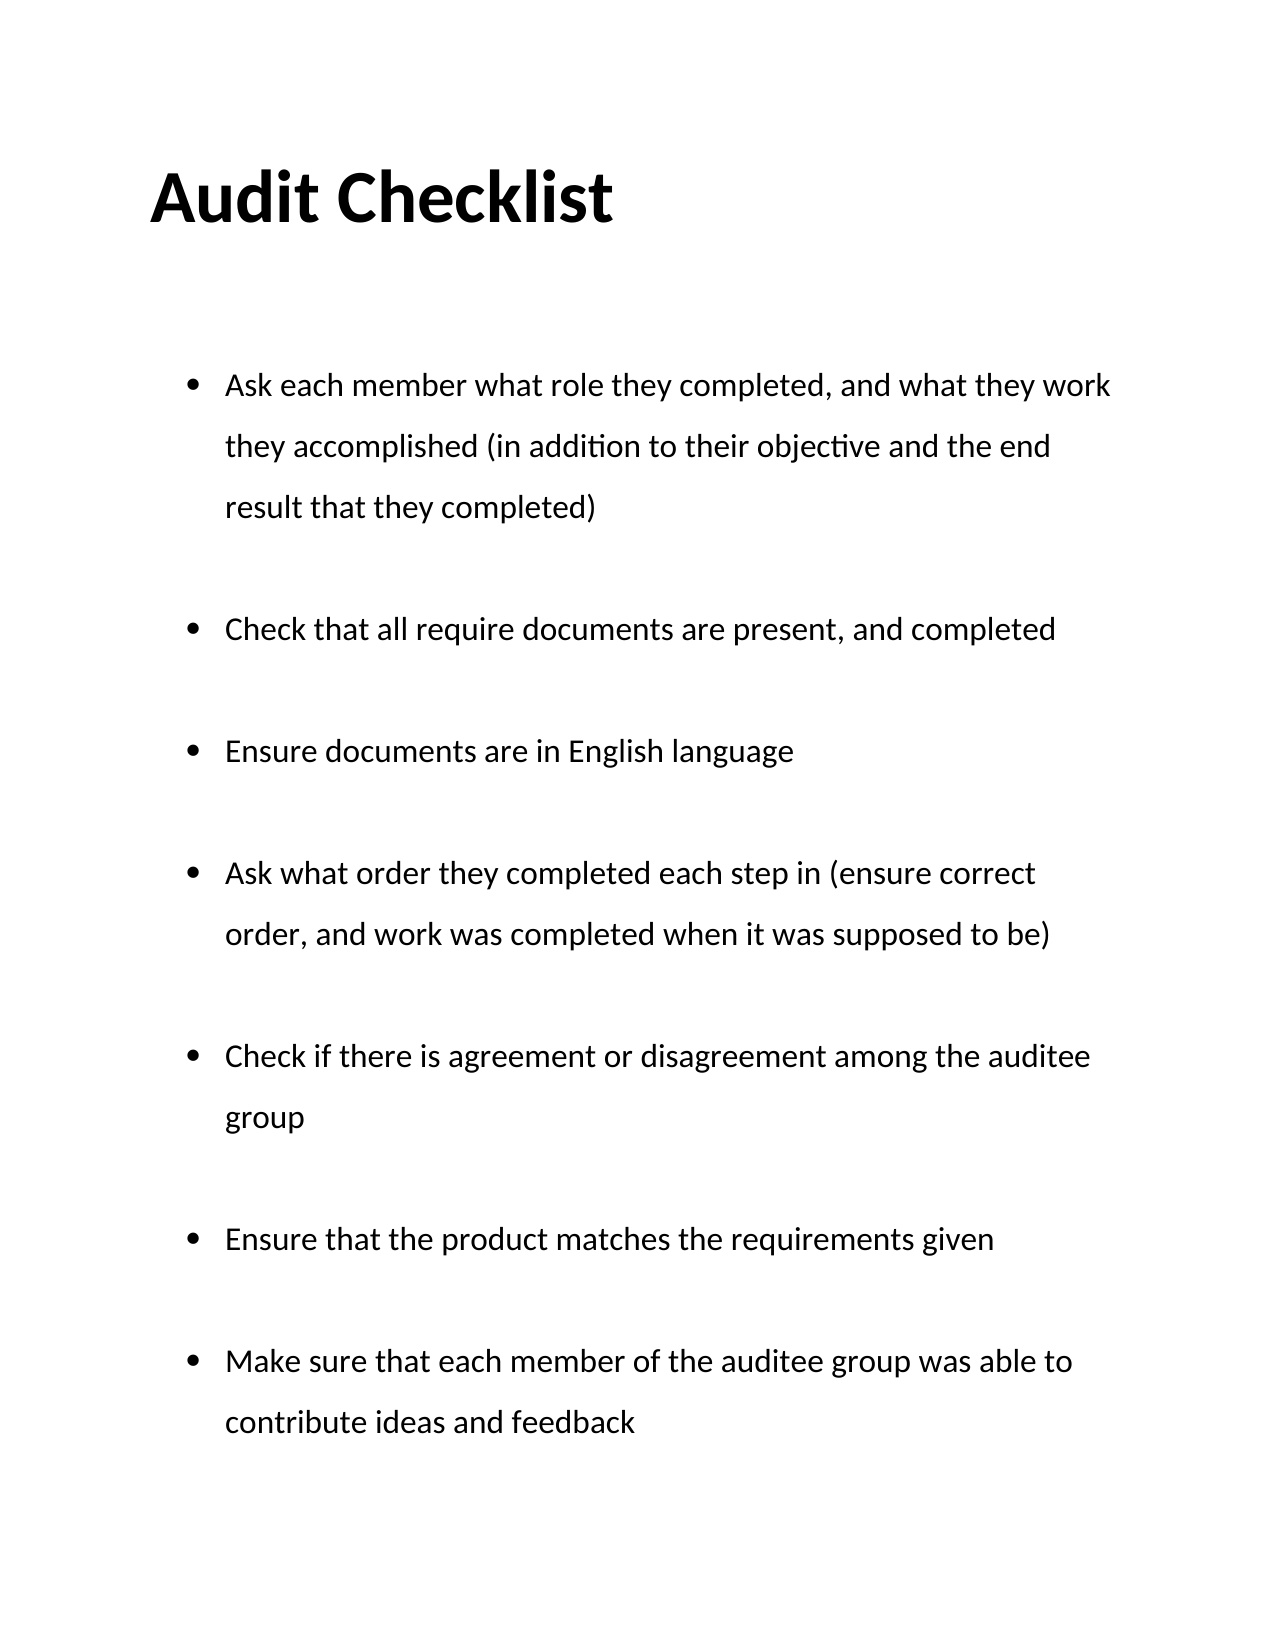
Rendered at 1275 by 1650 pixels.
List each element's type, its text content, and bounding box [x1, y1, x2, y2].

list Ask what order they completed each step in (ensure correct order, and work was completed when it was supposed to be) [187, 852, 1125, 954]
list Check if there is agreement or disagreement among the auditee group [187, 1035, 1125, 1137]
text Audit Checklist [150, 150, 1125, 242]
list Ensure documents are in English language [187, 730, 1125, 771]
list Ensure that the product matches the requirements given [187, 1218, 1125, 1259]
list Check that all require documents are present, and completed [187, 608, 1125, 648]
list Make sure that each member of the auditee group was able to contribute ideas and feedback [187, 1340, 1125, 1442]
list Ask each member what role they completed, and what they work they accomplished (in addition to their objective and the end result that they completed) [187, 364, 1125, 526]
